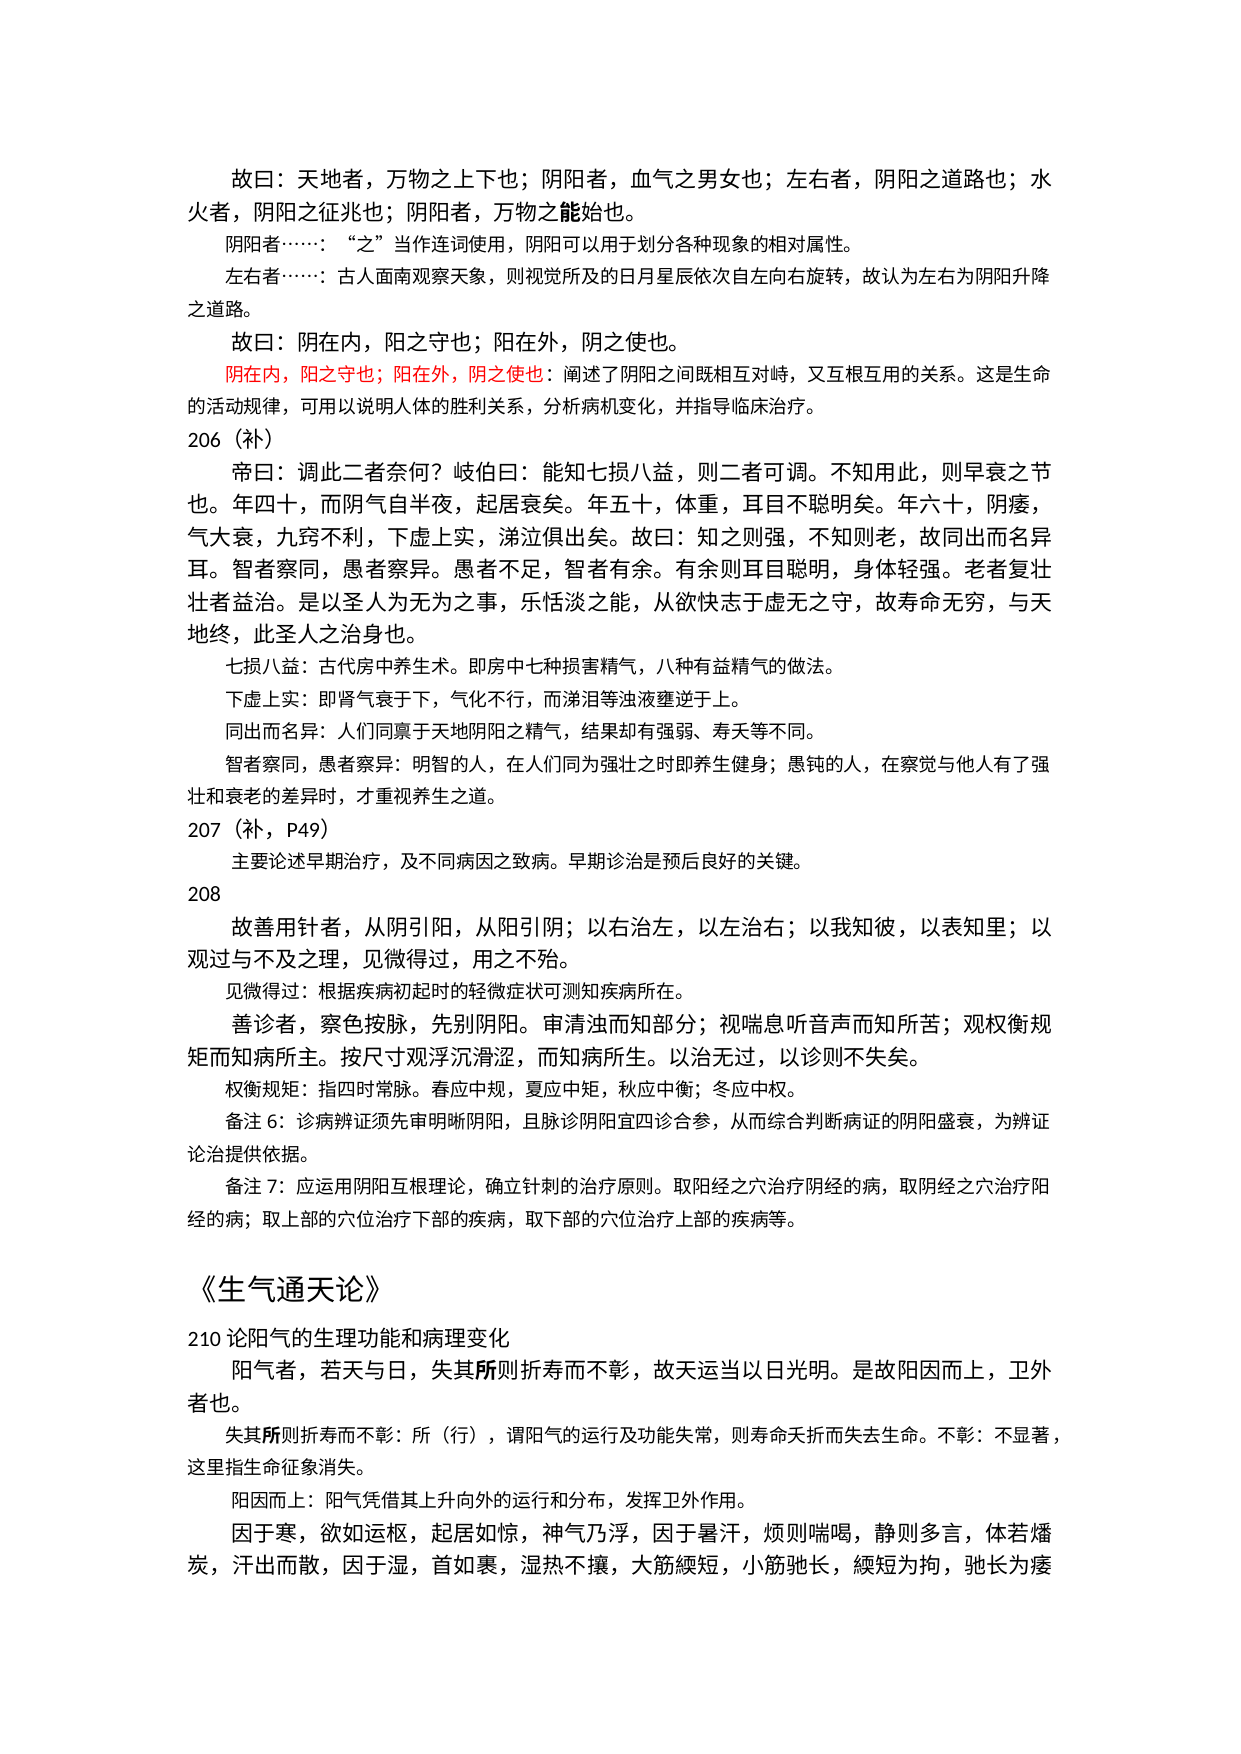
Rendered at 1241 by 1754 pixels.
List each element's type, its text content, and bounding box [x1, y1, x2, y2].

text 备注6：诊病辨证须先审明晰阴阳，且脉诊阴阳宜四诊合参，从而综合判断病证的阴阳盛衰，为辨证论治提供依据。 [187, 1104, 1053, 1169]
text 权衡规矩：指四时常脉。春应中规，夏应中矩，秋应中衡；冬应中权。 [187, 1072, 1053, 1104]
text 阴在内，阳之守也；阳在外，阴之使也：阐述了阴阳之间既相互对峙，又互根互用的关系。这是生命的活动规律，可用以说明人体的胜利关系，分析病机变化，并指导临床治疗。 [187, 357, 1053, 422]
text 失其所则折寿而不彰：所（行），谓阳气的运行及功能失常，则寿命夭折而失去生命。不彰：不显著，这里指生命征象消失。 [187, 1418, 1053, 1483]
text 故曰：阴在内，阳之守也；阳在外，阴之使也。 [187, 324, 1053, 357]
text 备注7：应运用阴阳互根理论，确立针刺的治疗原则。取阳经之穴治疗阴经的病，取阴经之穴治疗阳经的病；取上部的穴位治疗下部的疾病，取下部的穴位治疗上部的疾病等。 [187, 1169, 1053, 1234]
text 阴阳者……：“之”当作连词使用，阴阳可以用于划分各种现象的相对属性。 [187, 227, 1053, 259]
text 同出而名异：人们同禀于天地阴阳之精气，结果却有强弱、寿夭等不同。 [187, 714, 1053, 747]
text 故善用针者，从阴引阳，从阳引阴；以右治左，以左治右；以我知彼，以表知里；以观过与不及之理，见微得过，用之不殆。 [187, 909, 1053, 974]
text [187, 1515, 1053, 1580]
text 故曰：天地者，万物之上下也；阴阳者，血气之男女也；左右者，阴阳之道路也；水火者，阴阳之征兆也；阴阳者，万物之能始也。 [187, 162, 1053, 227]
text 智者察同，愚者察异：明智的人，在人们同为强壮之时即养生健身；愚钝的人，在察觉与他人有了强壮和衰老的差异时，才重视养生之道。 [187, 747, 1053, 812]
text 207（补，P49） [187, 812, 1053, 844]
text 善诊者，察色按脉，先别阴阳。审清浊而知部分；视喘息听音声而知所苦；观权衡规矩而知病所主。按尺寸观浮沉滑涩，而知病所生。以治无过，以诊则不失矣。 [187, 1007, 1053, 1072]
text 主要论述早期治疗，及不同病因之致病。早期诊治是预后良好的关键。 [187, 844, 1053, 877]
text 《生气通天论》 [187, 1255, 1053, 1320]
text 七损八益：古代房中养生术。即房中七种损害精气，八种有益精气的做法。 [187, 649, 1053, 682]
text 见微得过：根据疾病初起时的轻微症状可测知疾病所在。 [187, 974, 1053, 1007]
text 206（补） [187, 422, 1053, 454]
text 208 [187, 877, 1053, 909]
text 帝曰：调此二者奈何？岐伯曰：能知七损八益，则二者可调。不知用此，则早衰之节也。年四十，而阴气自半夜，起居衰矣。年五十，体重，耳目不聪明矣。年六十，阴痿，气大衰，九窍不利，下虚上实，涕泣俱出矣。故曰：知之则强，不知则老，故同出而名异耳。智者察同，愚者察异。愚者不足，智者有余。有余则耳目聪明，身体轻强。老者复壮，壮者益治。是以圣人为无为之事，乐恬淡之能，从欲快志于虚无之守，故寿命无穷，与天地终，此圣人之治身也。 [187, 454, 1053, 649]
text 左右者……：古人面南观察天象，则视觉所及的日月星辰依次自左向右旋转，故认为左右为阴阳升降之道路。 [187, 259, 1053, 324]
text 阳气者，若天与日，失其所则折寿而不彰，故天运当以日光明。是故阳因而上，卫外者也。 [187, 1353, 1053, 1418]
text 210 论阳气的生理功能和病理变化 [187, 1320, 1053, 1353]
text 阳因而上：阳气凭借其上升向外的运行和分布，发挥卫外作用。 [187, 1483, 1053, 1515]
text 下虚上实：即肾气衰于下，气化不行，而涕泪等浊液壅逆于上。 [187, 682, 1053, 714]
